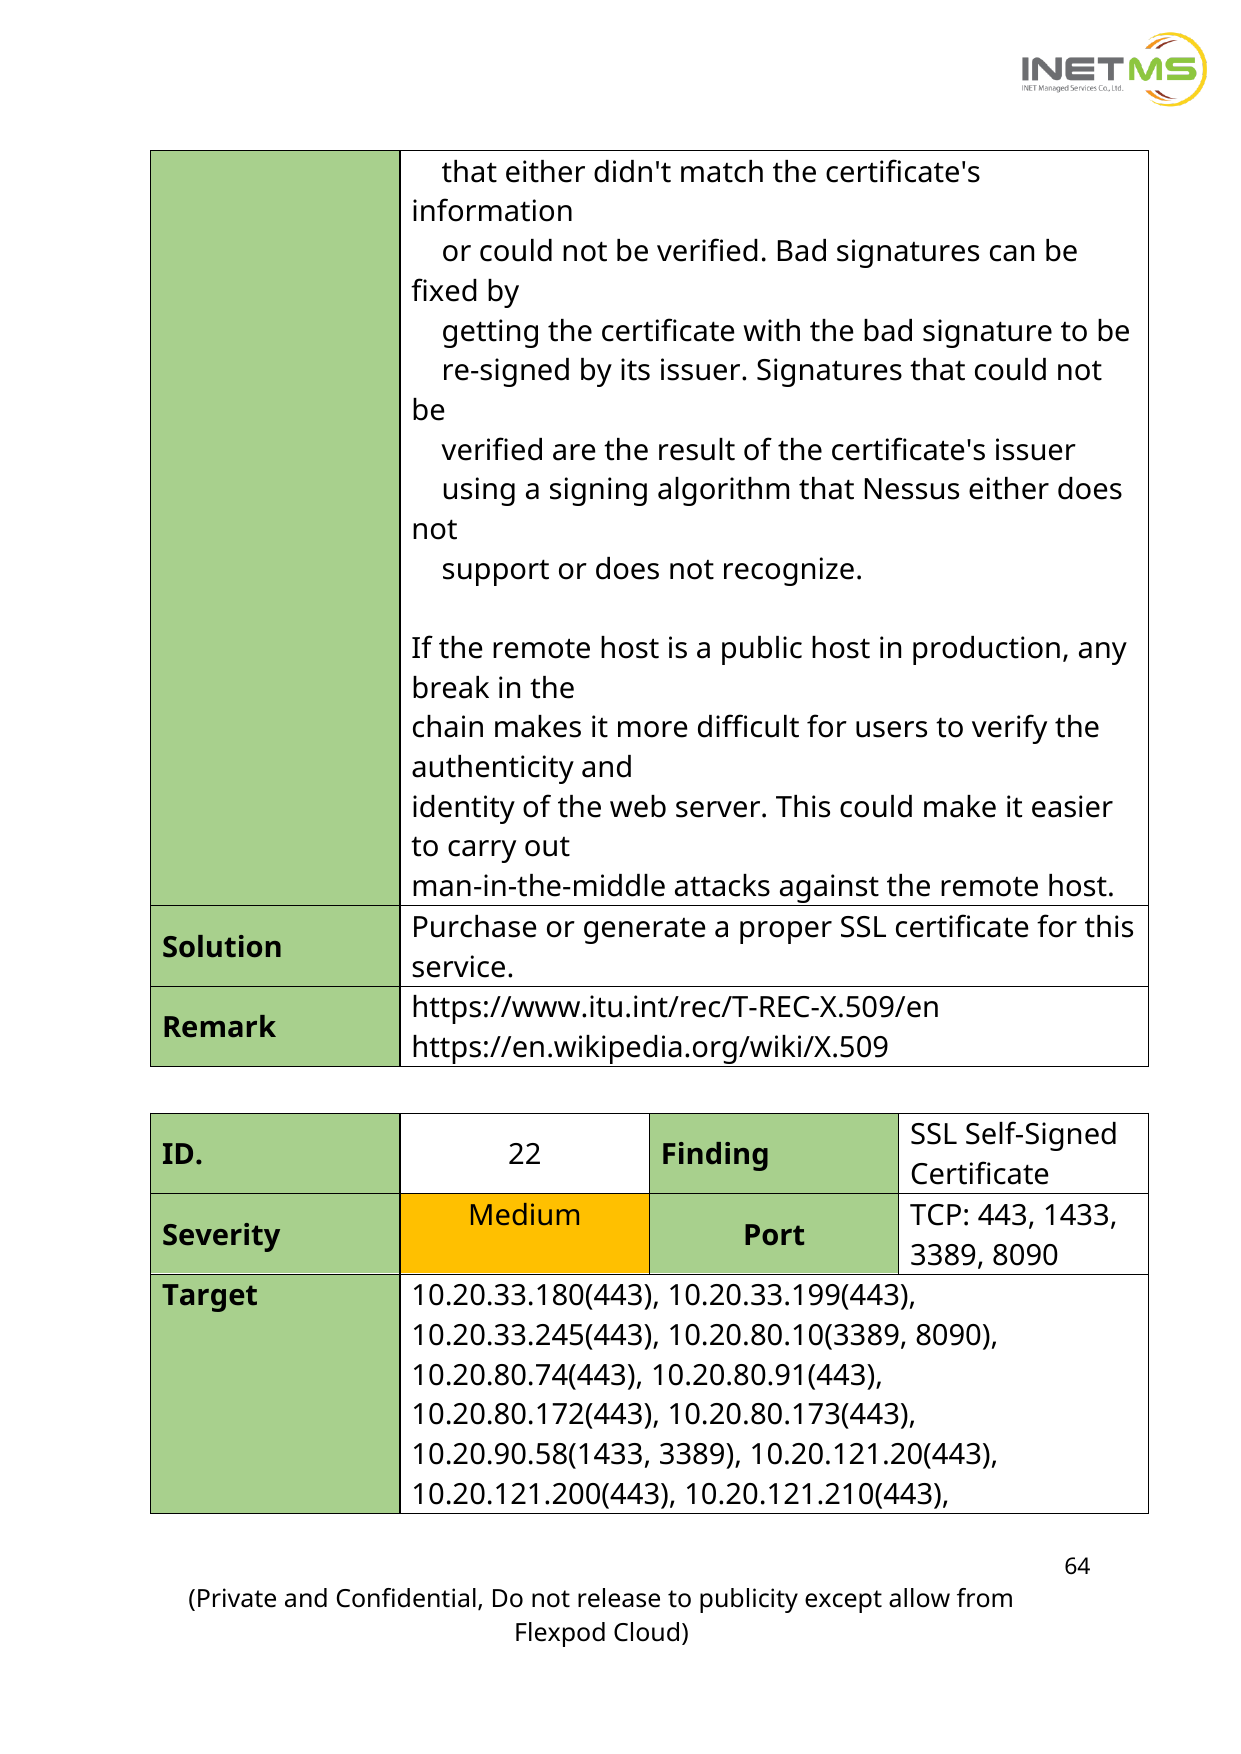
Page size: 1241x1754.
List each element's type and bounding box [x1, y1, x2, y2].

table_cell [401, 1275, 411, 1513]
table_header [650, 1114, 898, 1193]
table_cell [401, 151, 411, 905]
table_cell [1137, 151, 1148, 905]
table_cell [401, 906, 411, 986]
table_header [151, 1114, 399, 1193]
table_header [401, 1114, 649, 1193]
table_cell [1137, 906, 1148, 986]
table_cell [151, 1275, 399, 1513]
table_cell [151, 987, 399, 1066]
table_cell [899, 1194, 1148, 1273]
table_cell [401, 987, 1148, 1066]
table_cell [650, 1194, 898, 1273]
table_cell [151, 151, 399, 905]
picture [1012, 29, 1211, 114]
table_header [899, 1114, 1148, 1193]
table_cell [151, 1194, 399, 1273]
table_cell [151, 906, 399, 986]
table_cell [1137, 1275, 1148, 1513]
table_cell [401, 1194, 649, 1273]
